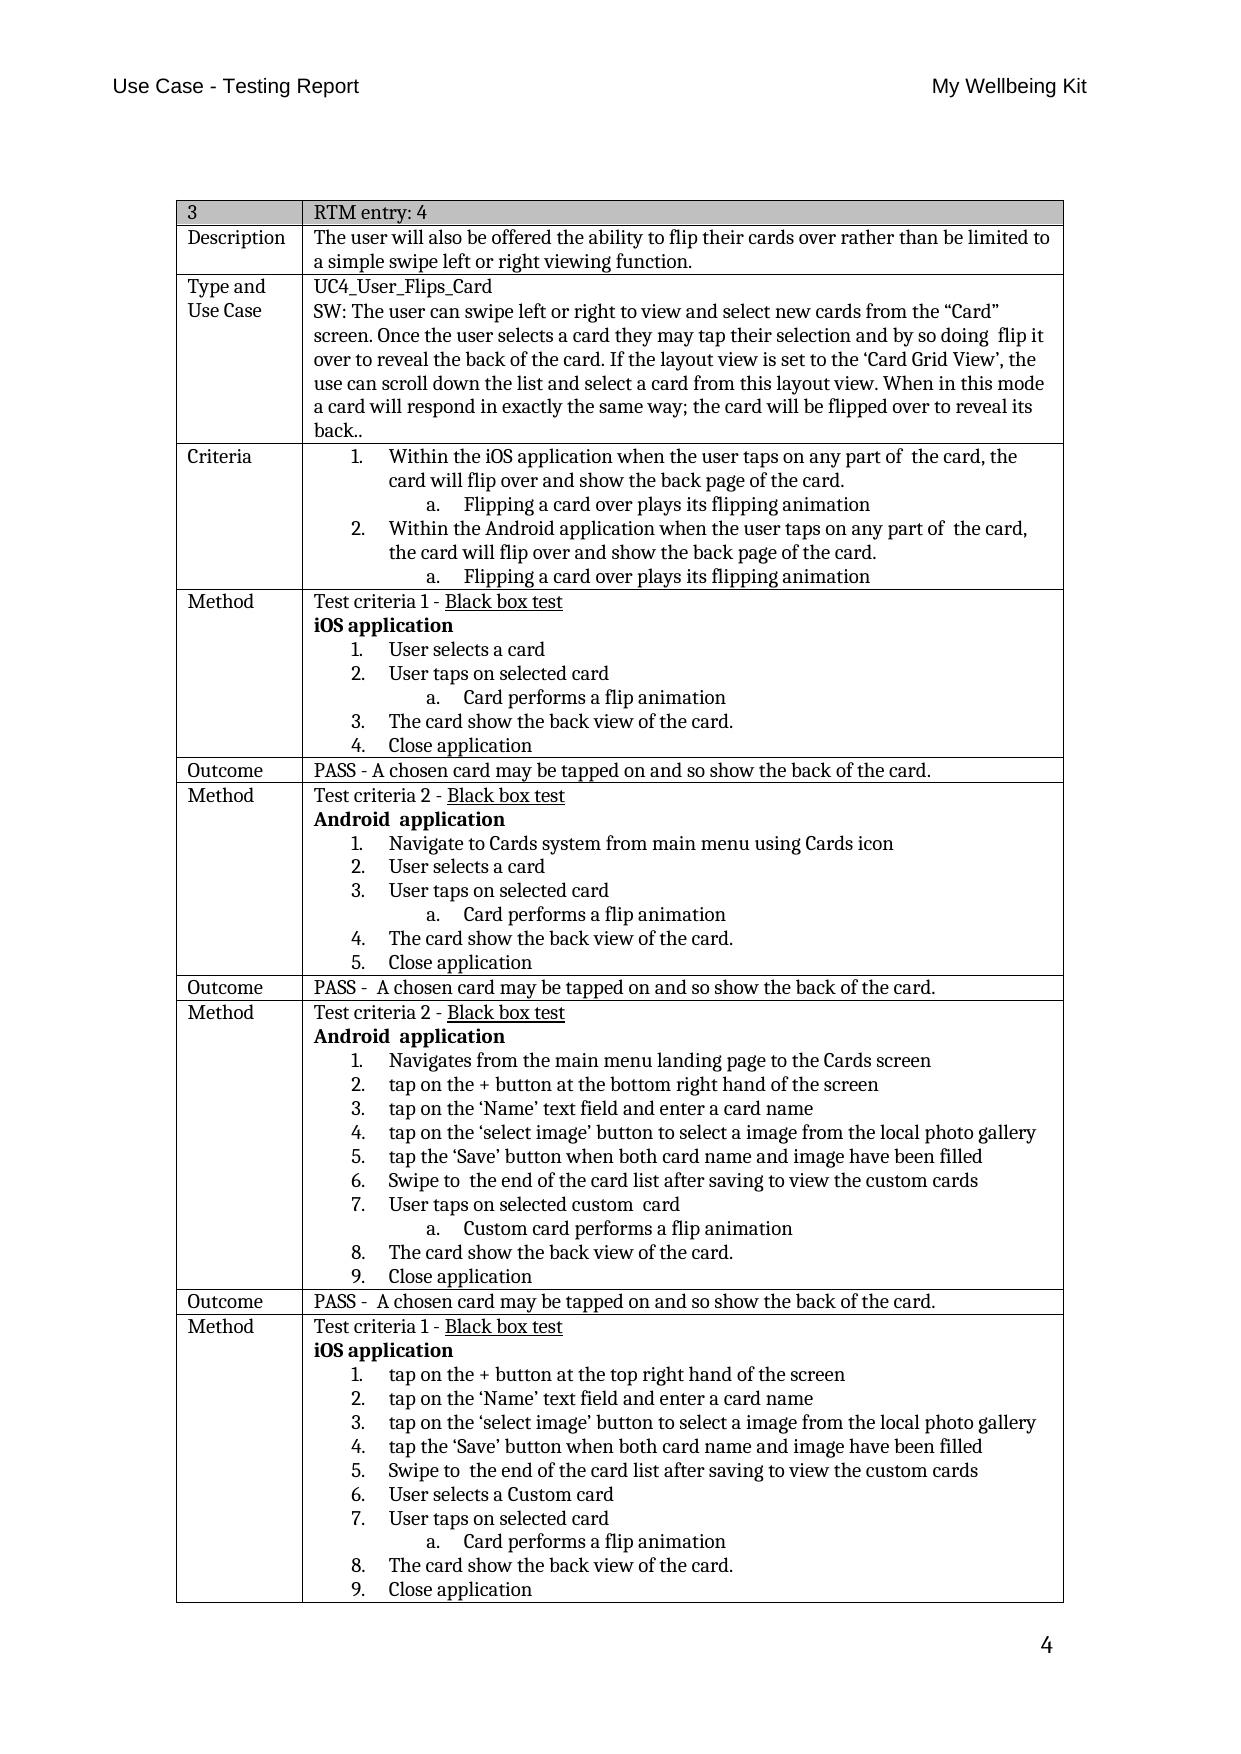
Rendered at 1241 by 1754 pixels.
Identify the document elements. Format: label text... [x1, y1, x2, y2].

table_header RTM entry: 4 [303, 201, 1063, 224]
table_cell Test criteria 1 - Black box test iOS application tap on the + button at the top right hand of the screen tap on the ‘Name’ text field and enter a card name tap on the ‘select image’ button to select a image from the local photo gallery tap the ‘Save’ button when both card name and image have been filled Swipe to the end of the card list after saving to view the custom cards User selects a Custom card User taps on selected card Card performs a flip animation The card show the back view of the card. Close application [303, 1315, 1063, 1602]
table_cell Method [177, 590, 302, 757]
table_cell Description [177, 226, 302, 274]
table_cell PASS - A chosen card may be tapped on and so show the back of the card. [303, 976, 1063, 1000]
table_cell Criteria [177, 444, 302, 588]
table_header 3 [177, 201, 302, 224]
table_cell Test criteria 2 - Black box test Android application Navigate to Cards system from main menu using Cards icon User selects a card User taps on selected card Card performs a flip animation The card show the back view of the card. Close application [303, 783, 1063, 975]
table_cell The user will also be offered the ability to flip their cards over rather than be limited to a simple swipe left or right viewing function. [303, 226, 1063, 274]
table_cell Outcome [177, 758, 302, 782]
table_cell Within the iOS application when the user taps on any part of the card, the card will flip over and show the back page of the card. Flipping a card over plays its flipping animation Within the Android application when the user taps on any part of the card, the card will flip over and show the back page of the card. Flipping a card over plays its flipping animation [303, 444, 1063, 588]
table_cell Method [177, 1001, 302, 1288]
table_cell Method [177, 783, 302, 975]
table_cell Test criteria 1 - Black box test iOS application User selects a card User taps on selected card Card performs a flip animation The card show the back view of the card. Close application [303, 590, 1063, 757]
table_cell Type and Use Case [177, 275, 302, 443]
table_cell Outcome [177, 1290, 302, 1313]
table_cell PASS - A chosen card may be tapped on and so show the back of the card. [303, 758, 1063, 782]
table_cell Outcome [177, 976, 302, 1000]
table_cell UC4_User_Flips_Card SW: The user can swipe left or right to view and select new cards from the “Card” screen. Once the user selects a card they may tap their selection and by so doing flip it over to reveal the back of the card. If the layout view is set to the ‘Card Grid View’, the use can scroll down the list and select a card from this layout view. When in this mode a card will respond in exactly the same way; the card will be flipped over to reveal its back.. [303, 275, 1063, 443]
table_cell Test criteria 2 - Black box test Android application Navigates from the main menu landing page to the Cards screen tap on the + button at the bottom right hand of the screen tap on the ‘Name’ text field and enter a card name tap on the ‘select image’ button to select a image from the local photo gallery tap the ‘Save’ button when both card name and image have been filled Swipe to the end of the card list after saving to view the custom cards User taps on selected custom card Custom card performs a flip animation The card show the back view of the card. Close application [303, 1001, 1063, 1288]
table_cell PASS - A chosen card may be tapped on and so show the back of the card. [303, 1290, 1063, 1313]
table_cell Method [177, 1315, 302, 1602]
